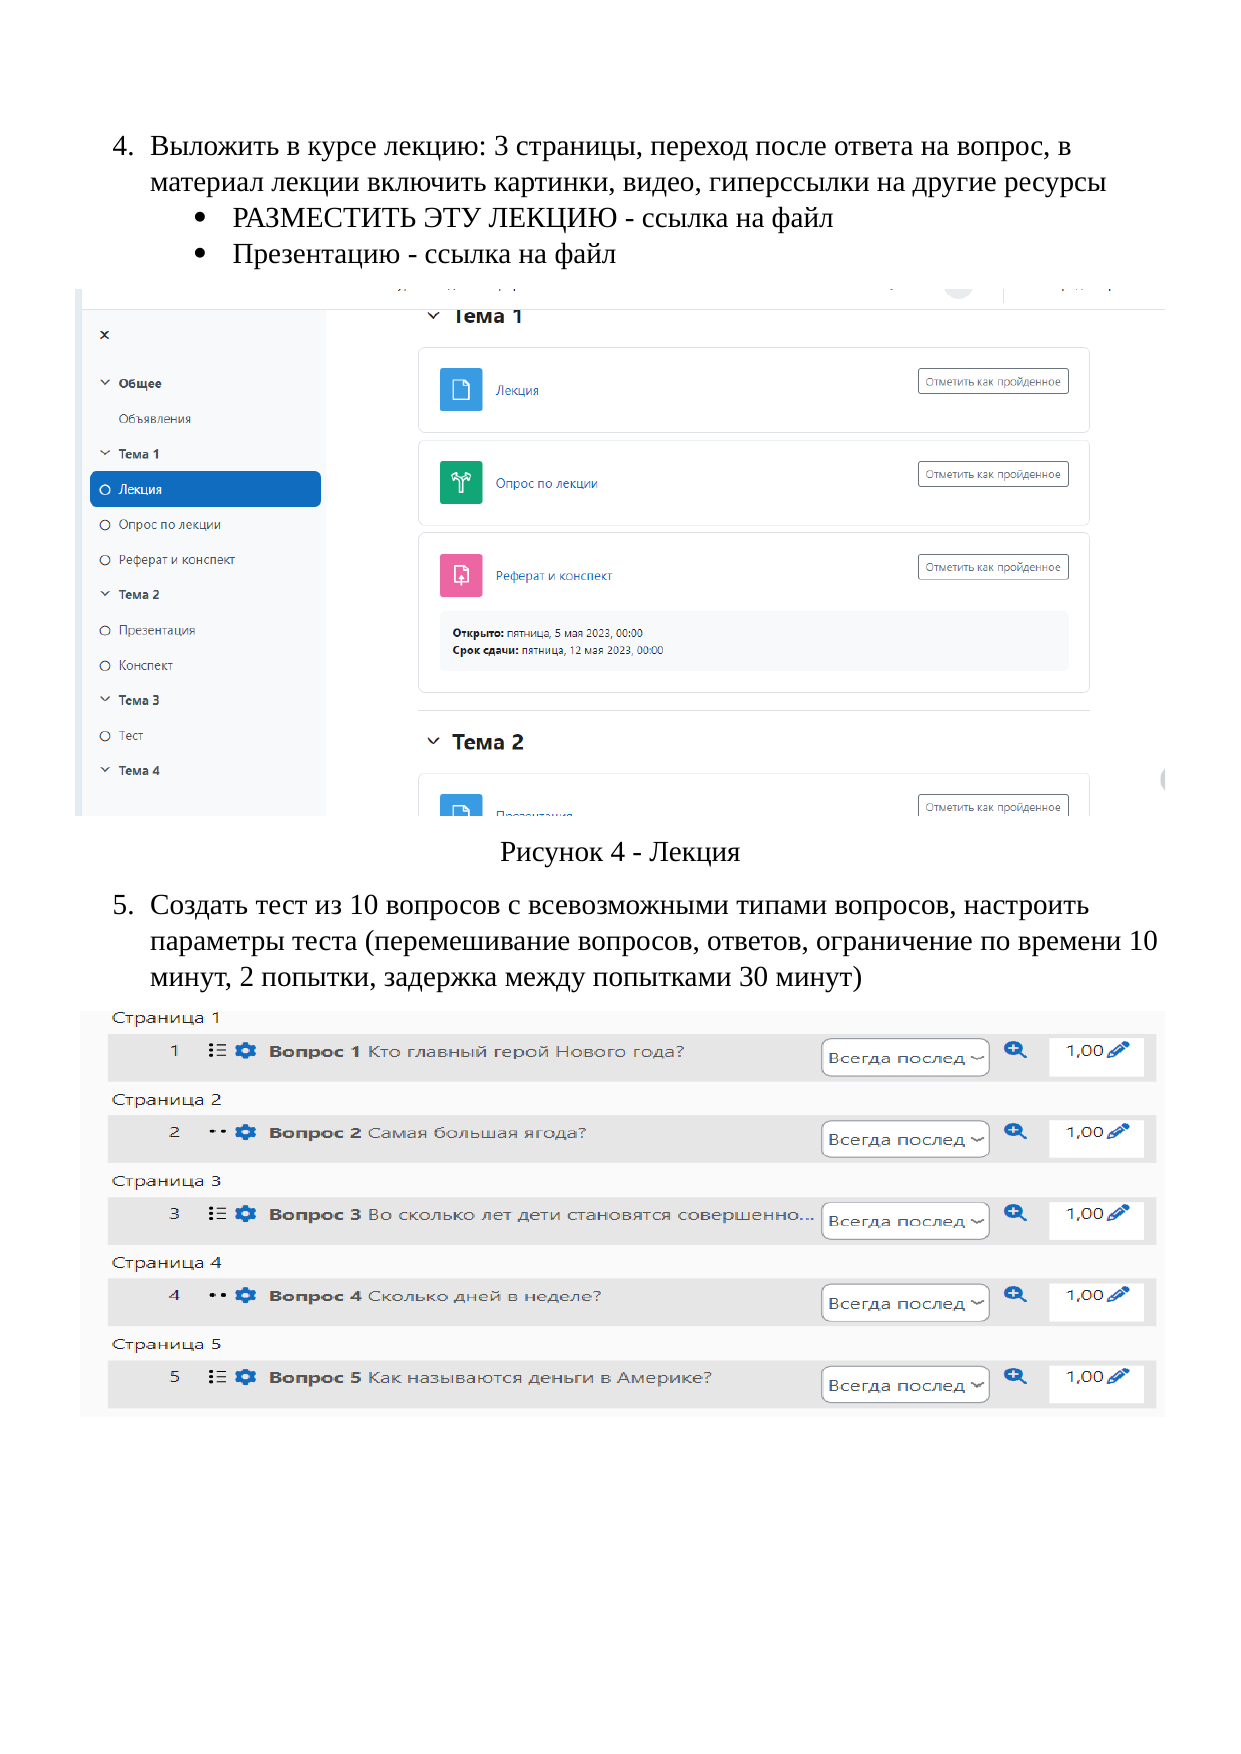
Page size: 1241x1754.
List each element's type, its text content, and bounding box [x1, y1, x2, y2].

list РАЗМЕСТИТЬ ЭТУ ЛЕКЦИЮ - ссылка на файл [195, 200, 1165, 234]
list Презентацию - ссылка на файл [195, 236, 1165, 270]
list Создать тест из 10 вопросов с всевозможными типами вопросов, настроить параметры теста (перемешивание вопросов, ответов, ограничение по времени 10 минут, 2 попытки, задержка между попытками 30 минут) [112, 887, 1165, 993]
list Выложить в курсе лекцию: 3 страницы, переход после ответа на вопрос, в материал лекции включить картинки, видео, гиперссылки на другие ресурсы [112, 128, 1165, 197]
picture [75, 289, 1166, 816]
text Рисунок 4 - Лекция [75, 834, 1165, 867]
picture [75, 1011, 1166, 1417]
